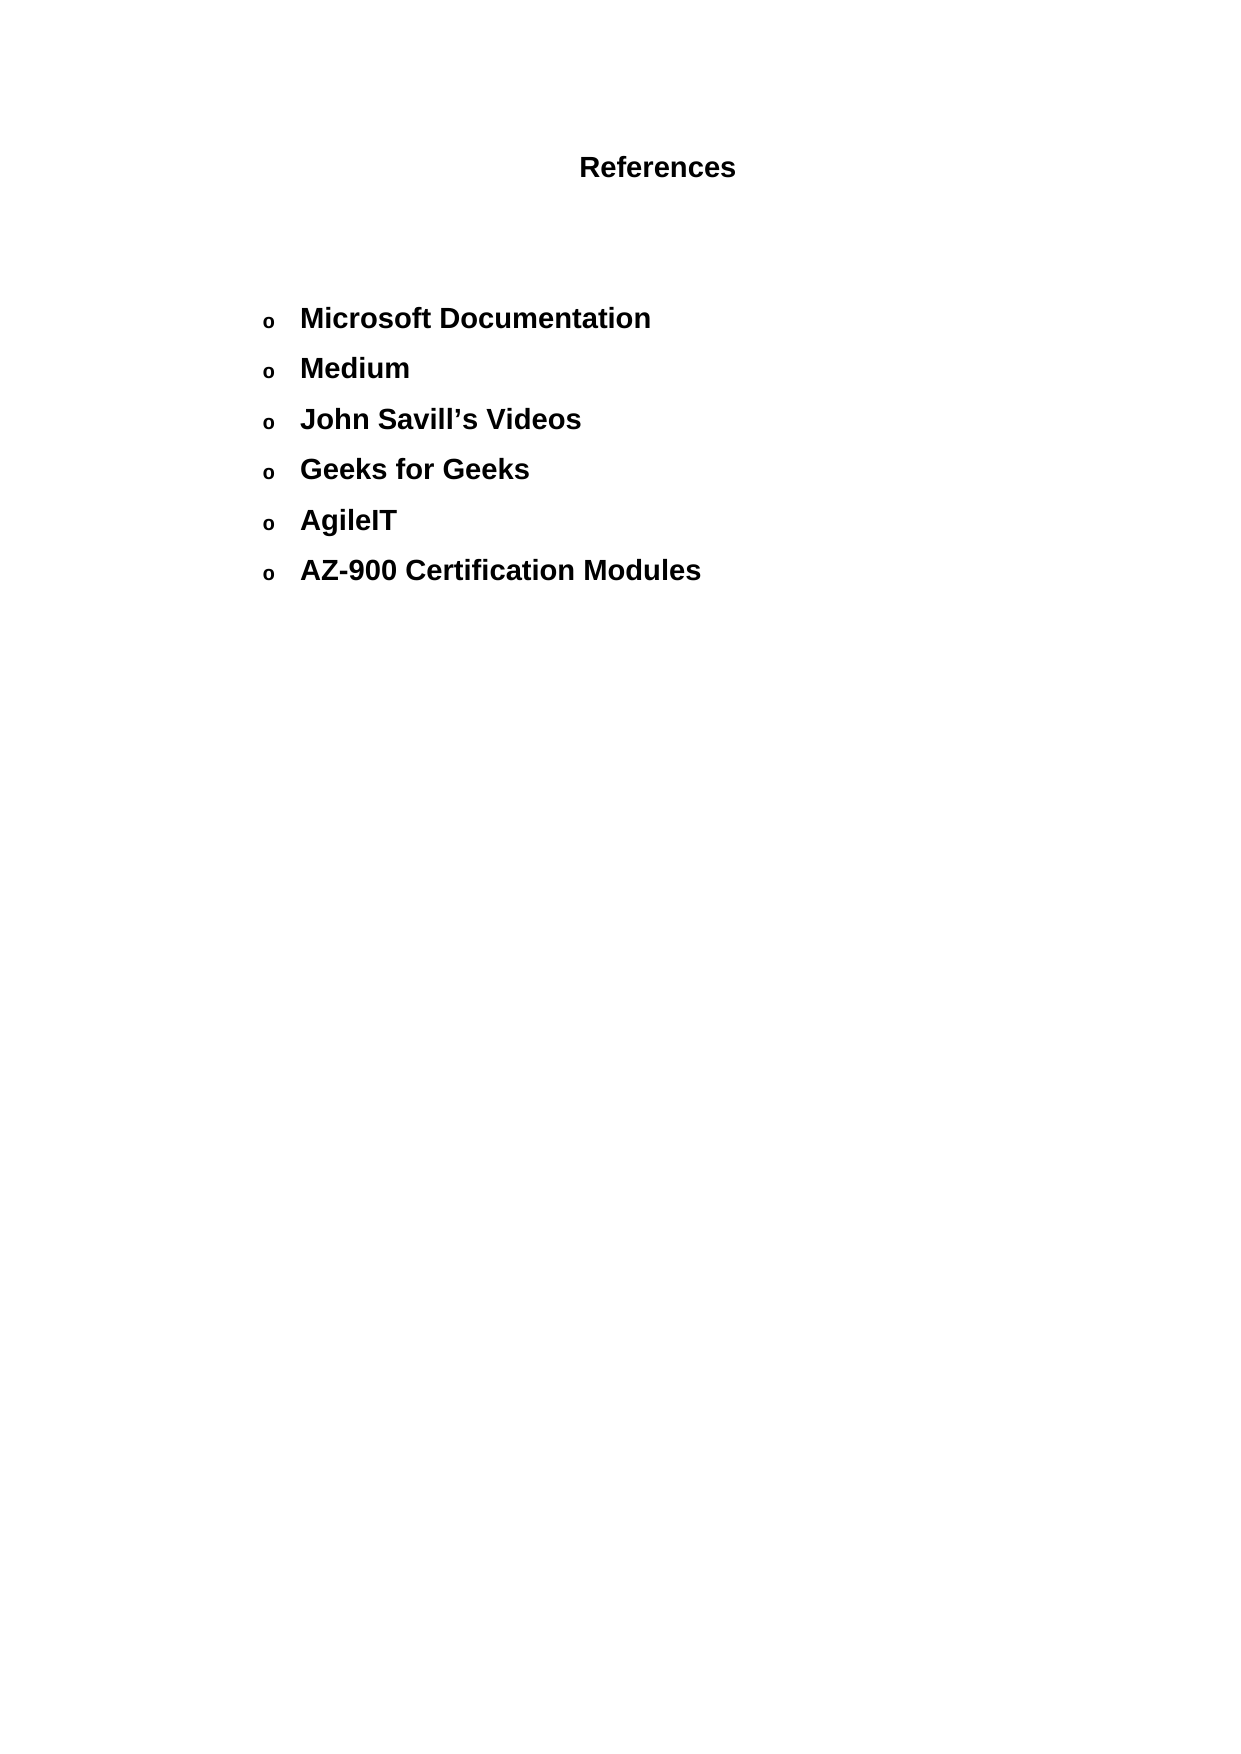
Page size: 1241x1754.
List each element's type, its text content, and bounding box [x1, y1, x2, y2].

list John Savill’s Videos [262, 402, 1090, 435]
list Geeks for Geeks [262, 452, 1090, 486]
list AZ-900 Certification Modules [262, 553, 1090, 587]
list Medium [262, 351, 1090, 385]
list AgileIT [262, 503, 1090, 536]
list References [225, 150, 1090, 183]
list Microsoft Documentation [262, 301, 1090, 334]
